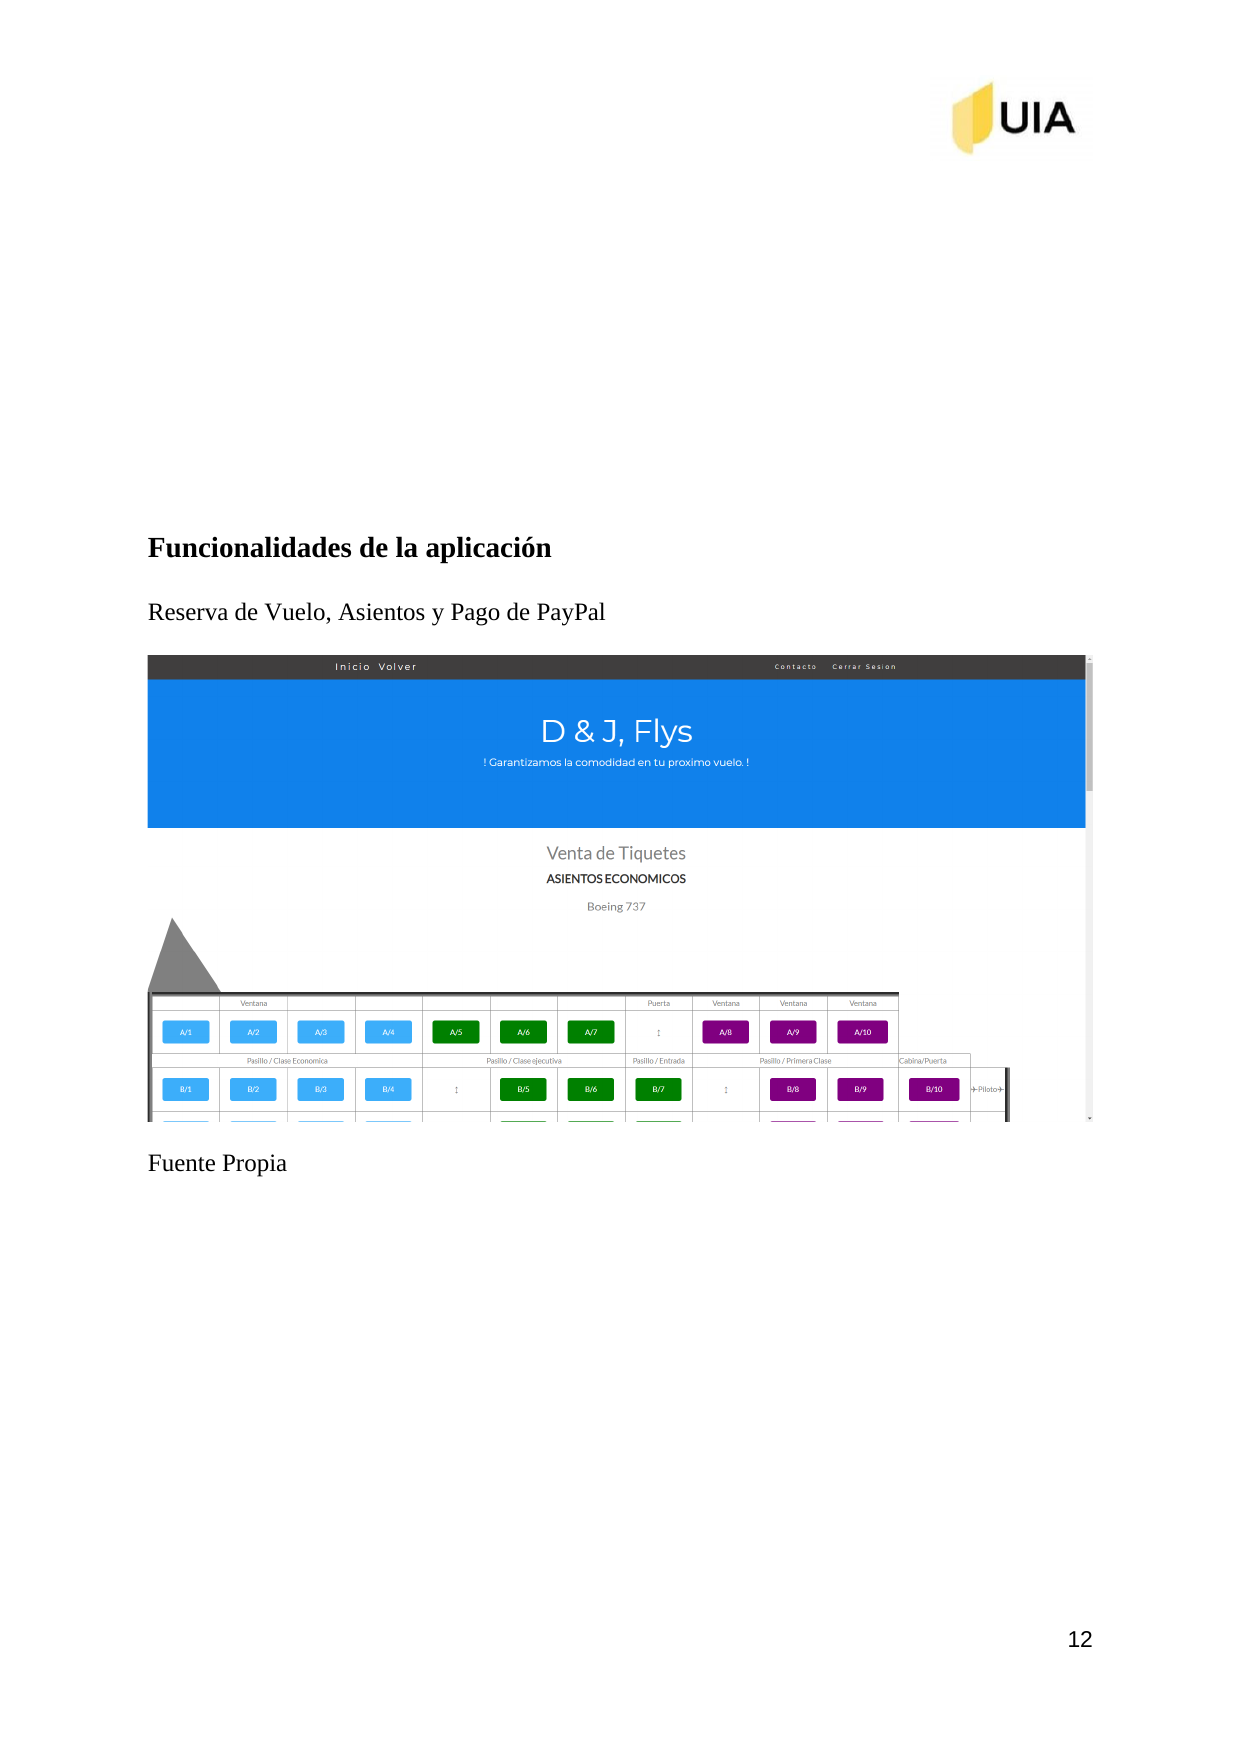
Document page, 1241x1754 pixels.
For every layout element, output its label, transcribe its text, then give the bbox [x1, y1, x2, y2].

picture [147, 655, 1093, 1122]
text Reserva de Vuelo, Asientos y Pago de PayPal [148, 597, 1093, 626]
picture [930, 75, 1093, 161]
text Funcionalidades de la aplicación [148, 530, 1093, 564]
text Fuente Propia [148, 1148, 1093, 1177]
